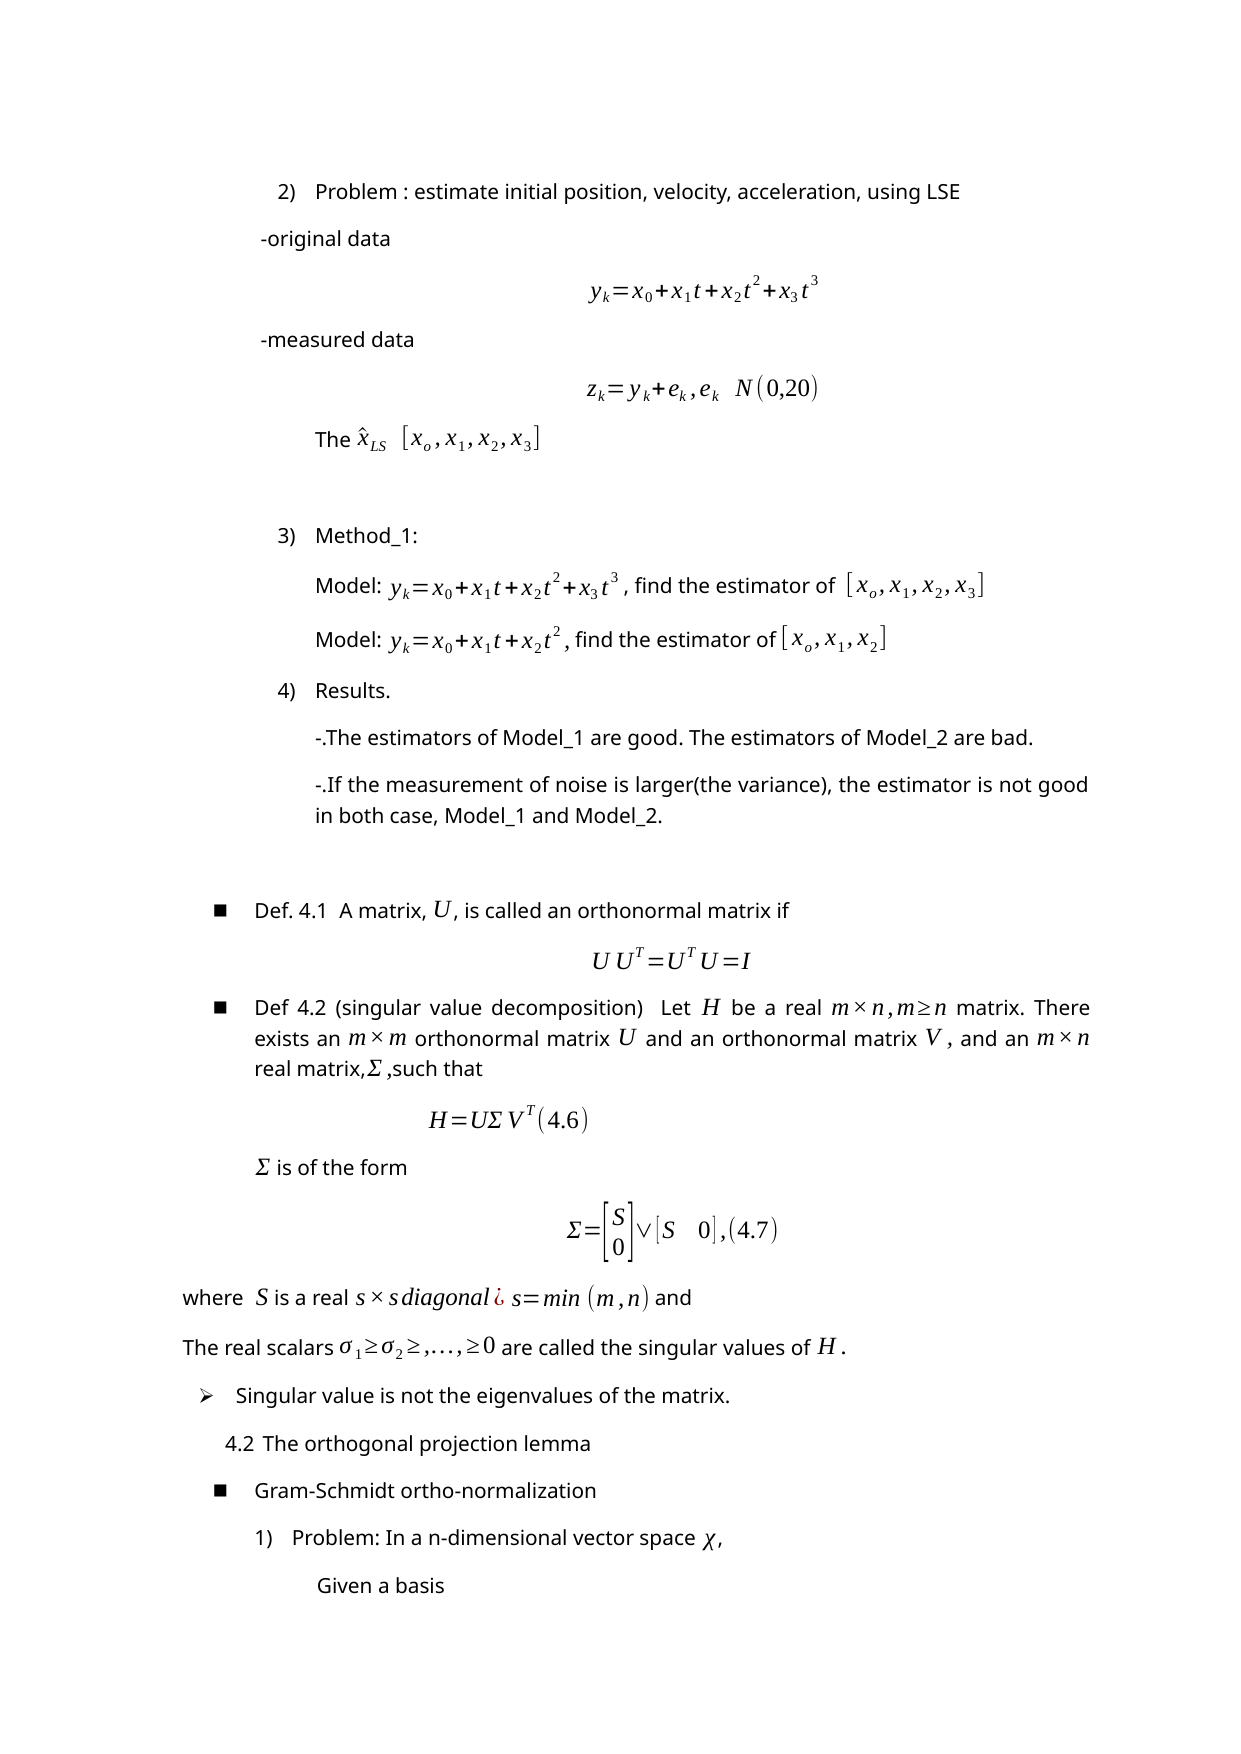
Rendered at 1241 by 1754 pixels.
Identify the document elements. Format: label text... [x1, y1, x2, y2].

list The [315, 424, 1090, 455]
text -original data [150, 224, 1090, 253]
list Def 4.2 (singular value decomposition) Let be a real matrix. There exists an orthonormal matrix and an orthonormal matrix and an real matrix,such that [212, 993, 1090, 1083]
list -.The estimators of Model_1 are good. The estimators of Model_2 are bad. [315, 723, 1090, 752]
list is of the form [254, 1153, 1090, 1182]
list The orthogonal projection lemma [225, 1429, 1090, 1457]
list Results. [277, 676, 1090, 704]
list Method_1: [277, 521, 1090, 549]
text The real scalars are called the singular values of [150, 1331, 1090, 1363]
text -measured data [150, 326, 1090, 354]
list Gram-Schmidt ortho-normalization [212, 1476, 1090, 1504]
list -.If the measurement of noise is larger(the variance), the estimator is not good in both case, Model_1 and Model_2. [315, 771, 1090, 829]
list Model: , find the estimator of [315, 568, 1090, 603]
text where is a real and [150, 1282, 1090, 1312]
list Model: find the estimator of [315, 622, 1090, 657]
text Given a basis [150, 1571, 1090, 1599]
list Problem: In a n-dimensional vector space , [254, 1523, 1090, 1552]
list Singular value is not the eigenvalues of the matrix. [198, 1382, 1090, 1410]
list Def. 4.1 A matrix, , is called an orthonormal matrix if [212, 896, 1090, 924]
list Problem : estimate initial position, velocity, acceleration, using LSE [277, 177, 1090, 206]
